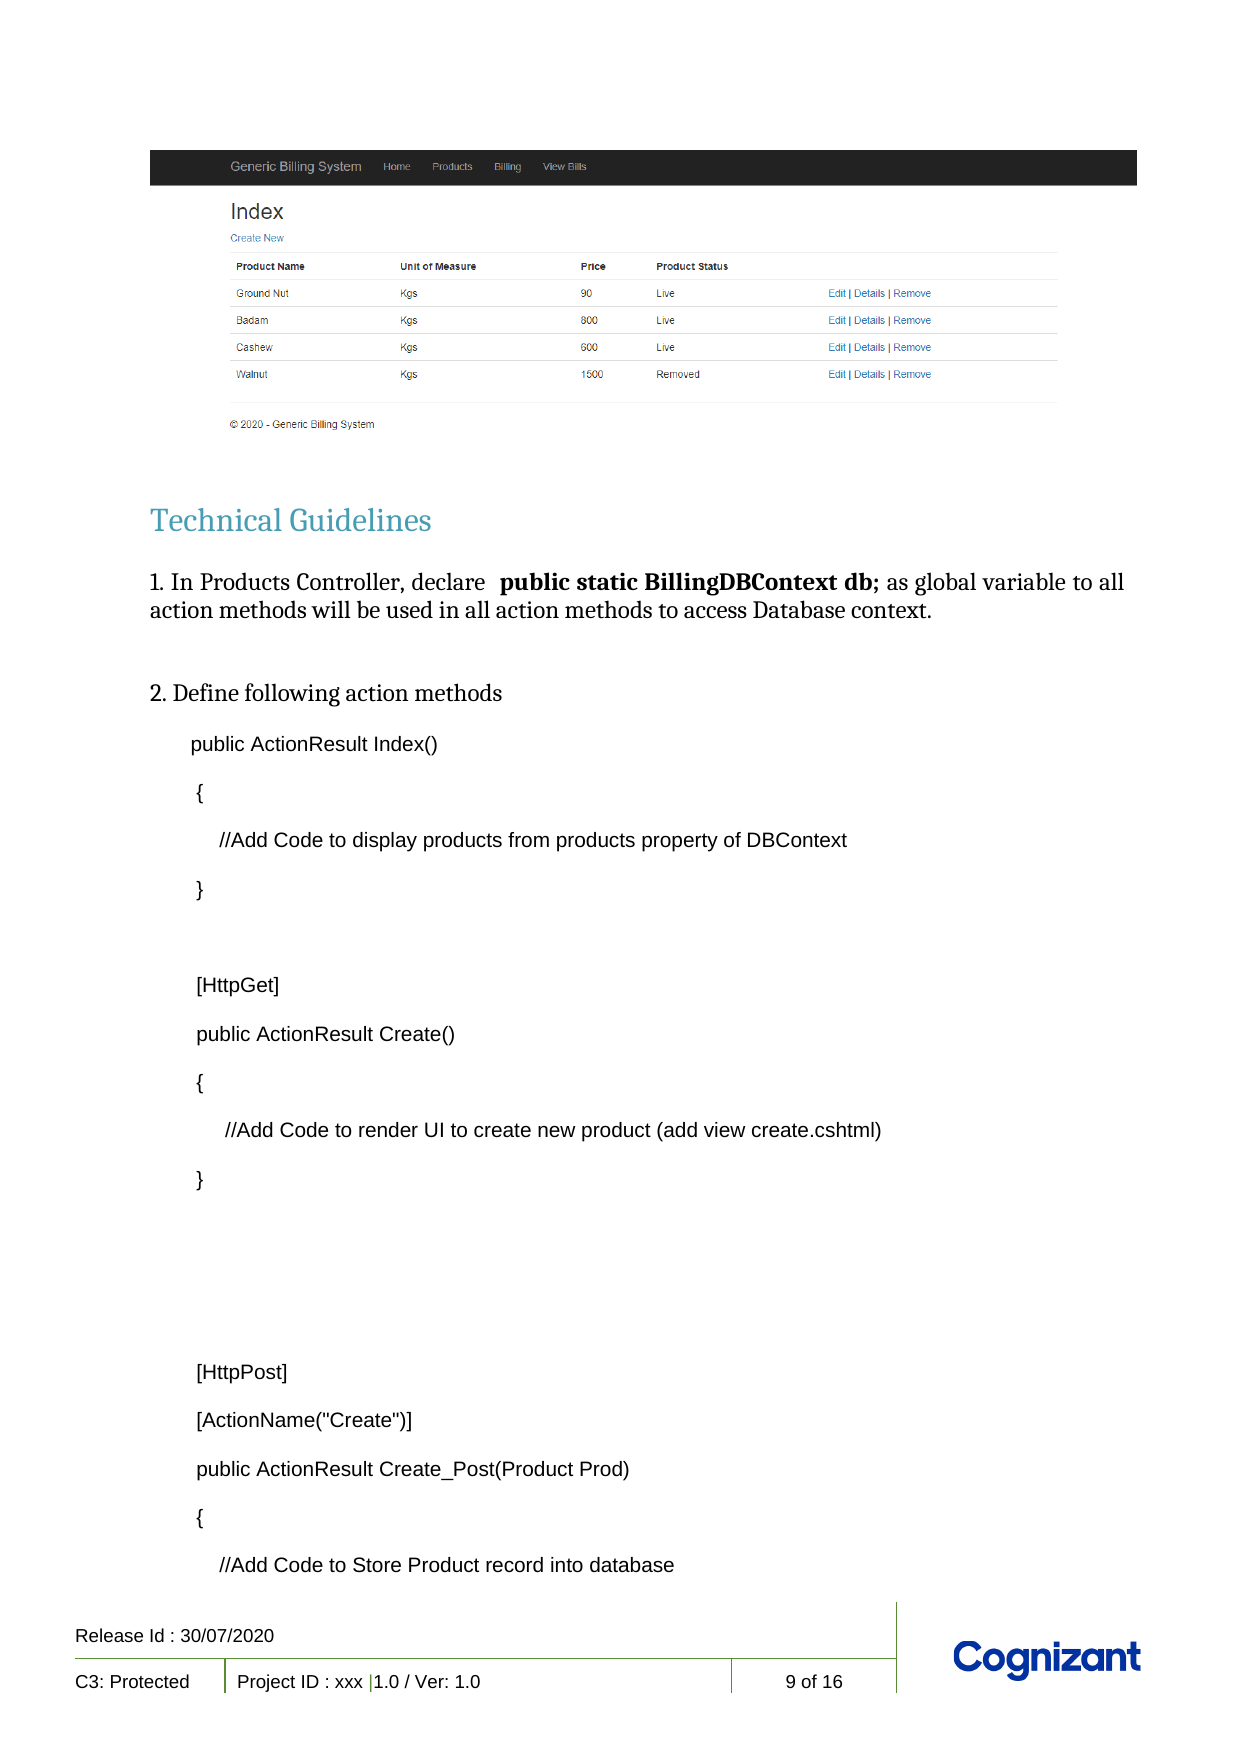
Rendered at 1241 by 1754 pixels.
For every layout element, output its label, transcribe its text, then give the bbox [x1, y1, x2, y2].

text { [150, 1070, 1125, 1094]
text { [150, 780, 1125, 804]
text [HttpPost] [150, 1360, 1125, 1384]
text [HttpGet] [150, 973, 1125, 997]
text [ActionName("Create")] [150, 1408, 1125, 1432]
text { [150, 1505, 1125, 1529]
text public ActionResult Index() [150, 732, 1125, 756]
text //Add Code to Store Product record into database [150, 1553, 1125, 1577]
picture [953, 1641, 1142, 1681]
text } [150, 1167, 1125, 1191]
text //Add Code to display products from products property of DBContext [150, 828, 1125, 852]
list 2. Define following action methods [150, 679, 1112, 708]
text public ActionResult Create_Post(Product Prod) [150, 1457, 1125, 1481]
text 1. In Products Controller, declare public static BillingDBContext db; as global variable to all action methods will be used in all action methods to access Database context. [150, 568, 1125, 625]
text } [150, 877, 1125, 901]
subtitle Technical Guidelines [150, 502, 1125, 540]
text //Add Code to render UI to create new product (add view create.cshtml) [225, 1118, 1125, 1142]
text public ActionResult Create() [150, 1022, 1125, 1046]
picture [150, 150, 1137, 460]
